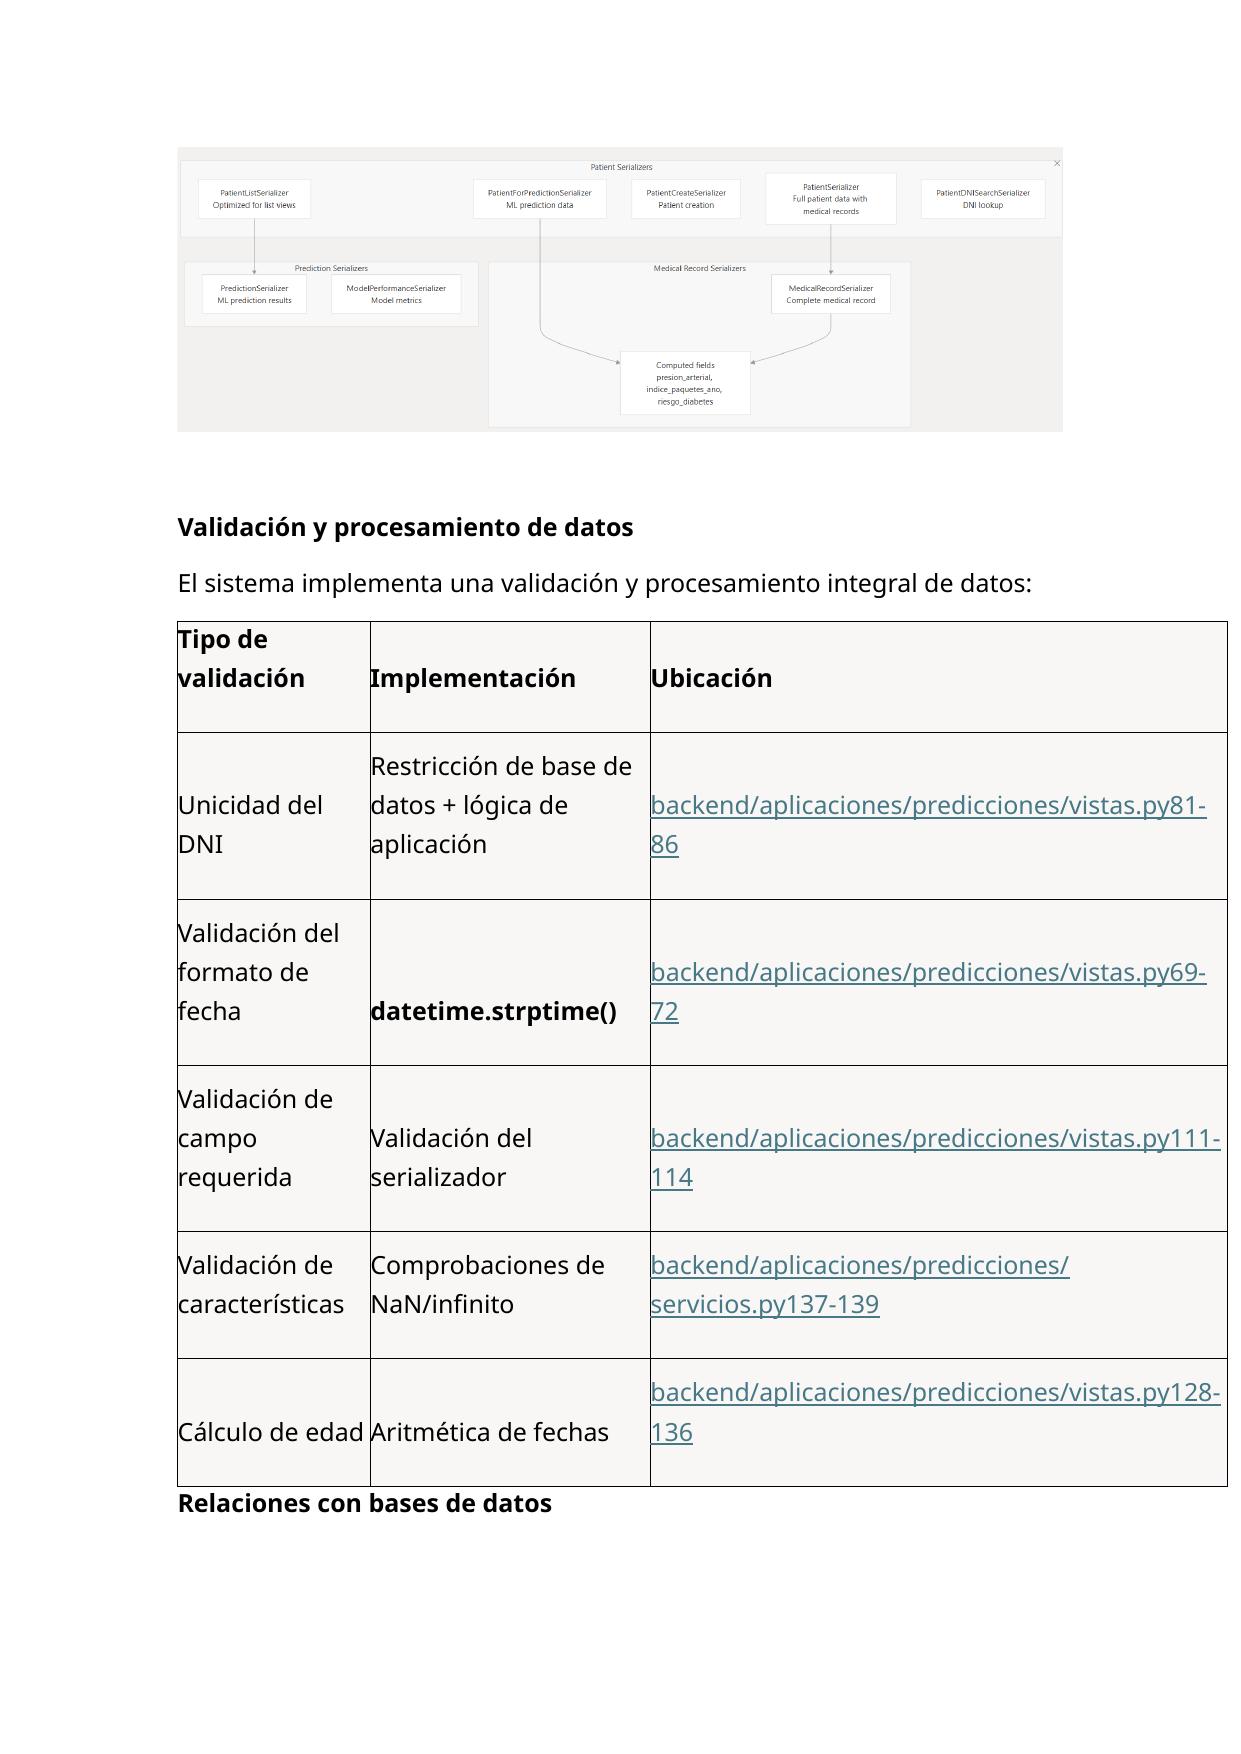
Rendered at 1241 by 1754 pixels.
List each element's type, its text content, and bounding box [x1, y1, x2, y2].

table_cell Validación del serializador [371, 1066, 650, 1231]
table_cell backend/aplicaciones/predicciones/vistas.py69-72 [651, 900, 1227, 1065]
table_cell Comprobaciones de NaN/infinito [371, 1232, 650, 1358]
table_cell Validación de características [178, 1232, 370, 1358]
table_cell Validación del formato de fecha [178, 900, 370, 1065]
table_header Implementación [371, 622, 650, 732]
picture [177, 147, 1063, 432]
text Relaciones con bases de datos [177, 1487, 1063, 1520]
table_cell Validación de campo requerida [178, 1066, 370, 1231]
table_cell Unicidad del DNI [178, 733, 370, 898]
table_cell backend/aplicaciones/predicciones/servicios.py137-139 [651, 1232, 1227, 1358]
table_cell backend/aplicaciones/predicciones/vistas.py111-114 [651, 1066, 1227, 1231]
table_cell Cálculo de edad [178, 1359, 370, 1486]
table_cell datetime.strptime() [371, 900, 650, 1065]
table_cell Restricción de base de datos + lógica de aplicación [371, 733, 650, 898]
table_cell backend/aplicaciones/predicciones/vistas.py128-136 [651, 1359, 1227, 1486]
text Validación y procesamiento de datos [177, 509, 1063, 543]
table_cell Aritmética de fechas [371, 1359, 650, 1486]
table_header Ubicación [651, 622, 1227, 732]
table_cell backend/aplicaciones/predicciones/vistas.py81-86 [651, 733, 1227, 898]
table_header Tipo de validación [178, 622, 370, 732]
text El sistema implementa una validación y procesamiento integral de datos: [177, 565, 1063, 599]
